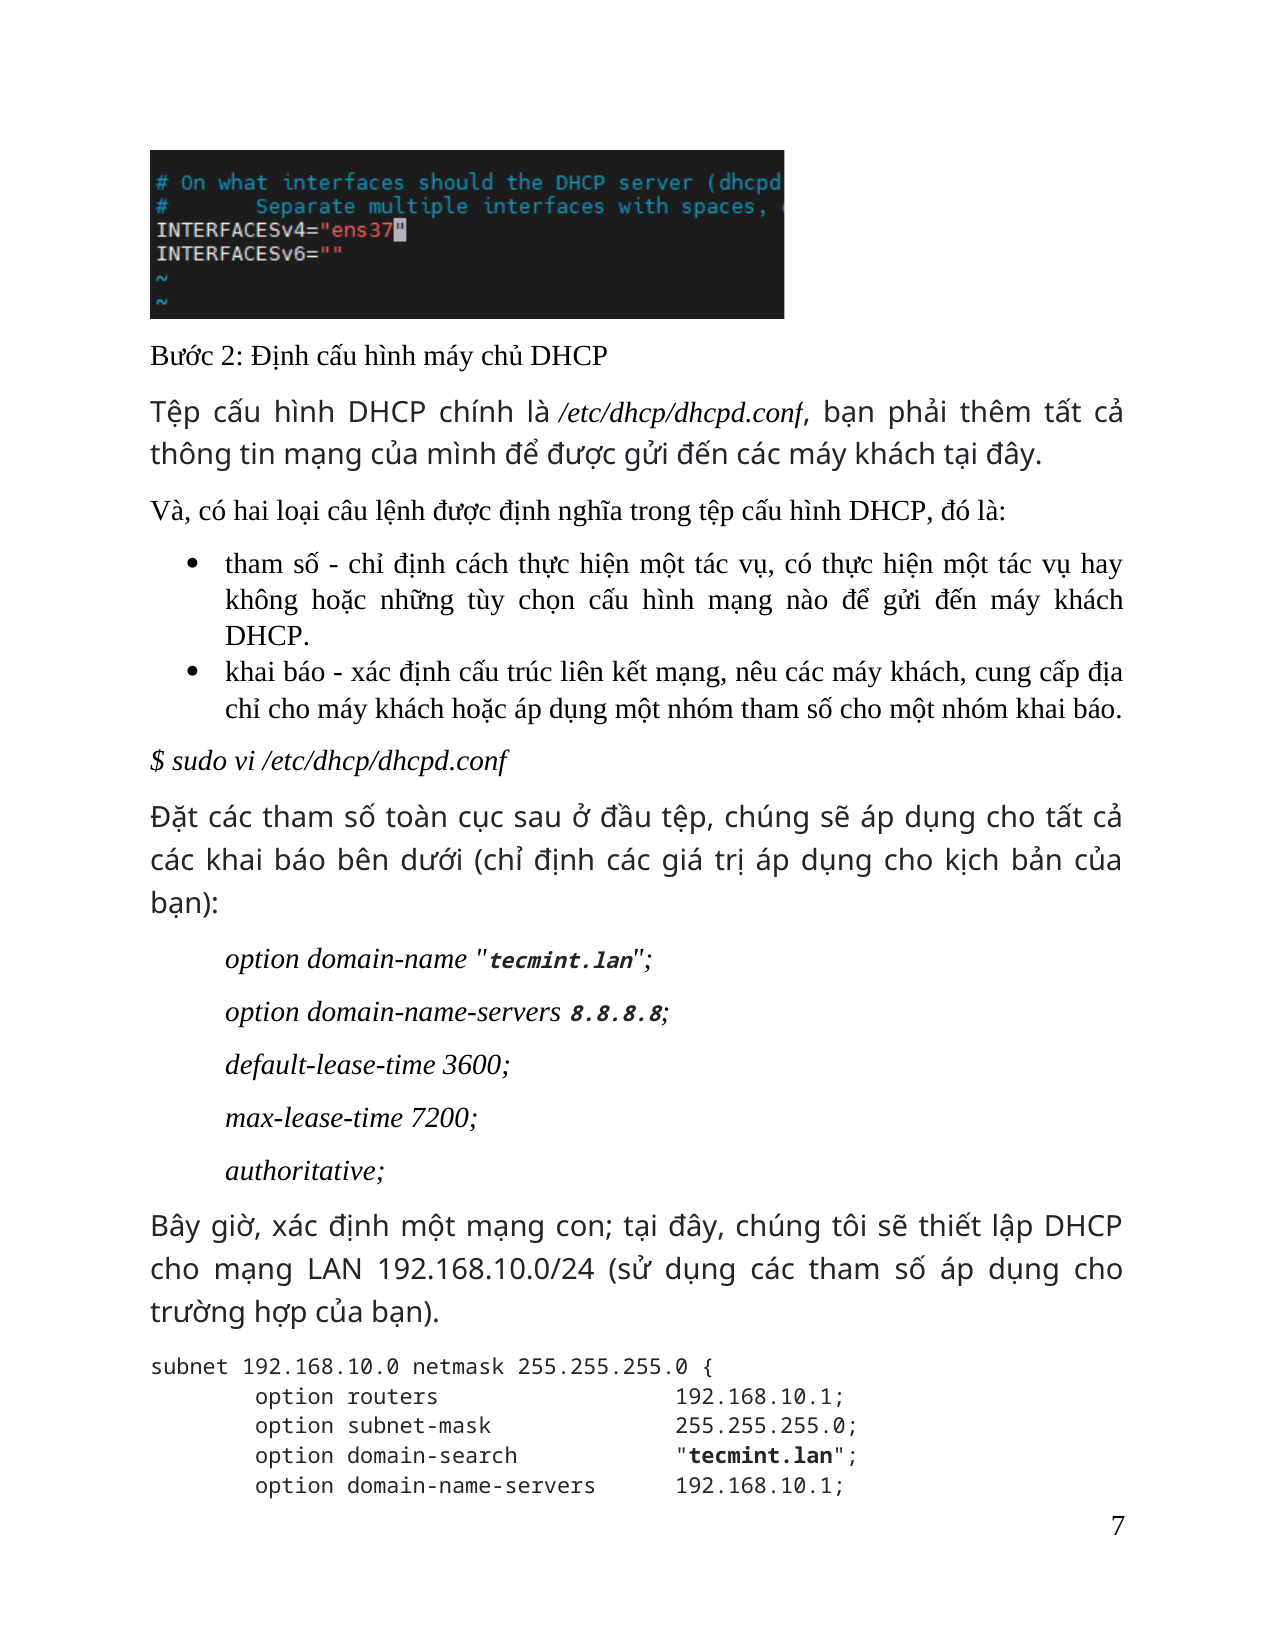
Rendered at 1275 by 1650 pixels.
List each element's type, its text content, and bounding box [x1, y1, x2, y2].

text Đặt các tham số toàn cục sau ở đầu tệp, chúng sẽ áp dụng cho tất cả các khai báo bên dưới (chỉ định các giá trị áp dụng cho kịch bản của bạn): [150, 879, 1125, 922]
list tham số - chỉ định cách thực hiện một tác vụ, có thực hiện một tác vụ hay không hoặc những tùy chọn cấu hình mạng nào để gửi đến máy khách DHCP. [187, 546, 1125, 652]
text option domain-search "tecmint.lan"; [150, 1440, 1125, 1470]
text Bây giờ, xác định một mạng con; tại đây, chúng tôi sẽ thiết lập DHCP cho mạng LAN 192.168.10.0/24 (sử dụng các tham số áp dụng cho trường hợp của bạn). [150, 1288, 1125, 1331]
text Tệp cấu hình DHCP chính là /etc/dhcp/dhcpd.conf, bạn phải thêm tất cả thông tin mạng của mình để được gửi đến các máy khách tại đây. [150, 391, 1125, 473]
picture [150, 150, 785, 319]
text default-lease-time 3600; [225, 1047, 1125, 1081]
text subnet 192.168.10.0 netmask 255.255.255.0 { [150, 1351, 1125, 1381]
text option domain-name "tecmint.lan"; [225, 941, 1125, 975]
text option routers 192.168.10.1; [150, 1381, 1125, 1410]
text Và, có hai loại câu lệnh được định nghĩa trong tệp cấu hình DHCP, đó là: [150, 493, 1125, 527]
list khai báo - xác định cấu trúc liên kết mạng, nêu các máy khách, cung cấp địa chỉ cho máy khách hoặc áp dụng một nhóm tham số cho một nhóm khai báo. [187, 654, 1125, 724]
text max-lease-time 7200; [225, 1100, 1125, 1134]
text authoritative; [225, 1153, 1125, 1186]
text $ sudo vi /etc/dhcp/dhcpd.conf [150, 743, 1125, 777]
text Bước 2: Định cấu hình máy chủ DHCP [150, 338, 1125, 372]
text option subnet-mask 255.255.255.0; [150, 1410, 1125, 1440]
text option domain-name-servers 192.168.10.1; [150, 1470, 1125, 1500]
text option domain-name-servers 8.8.8.8; [225, 994, 1125, 1028]
